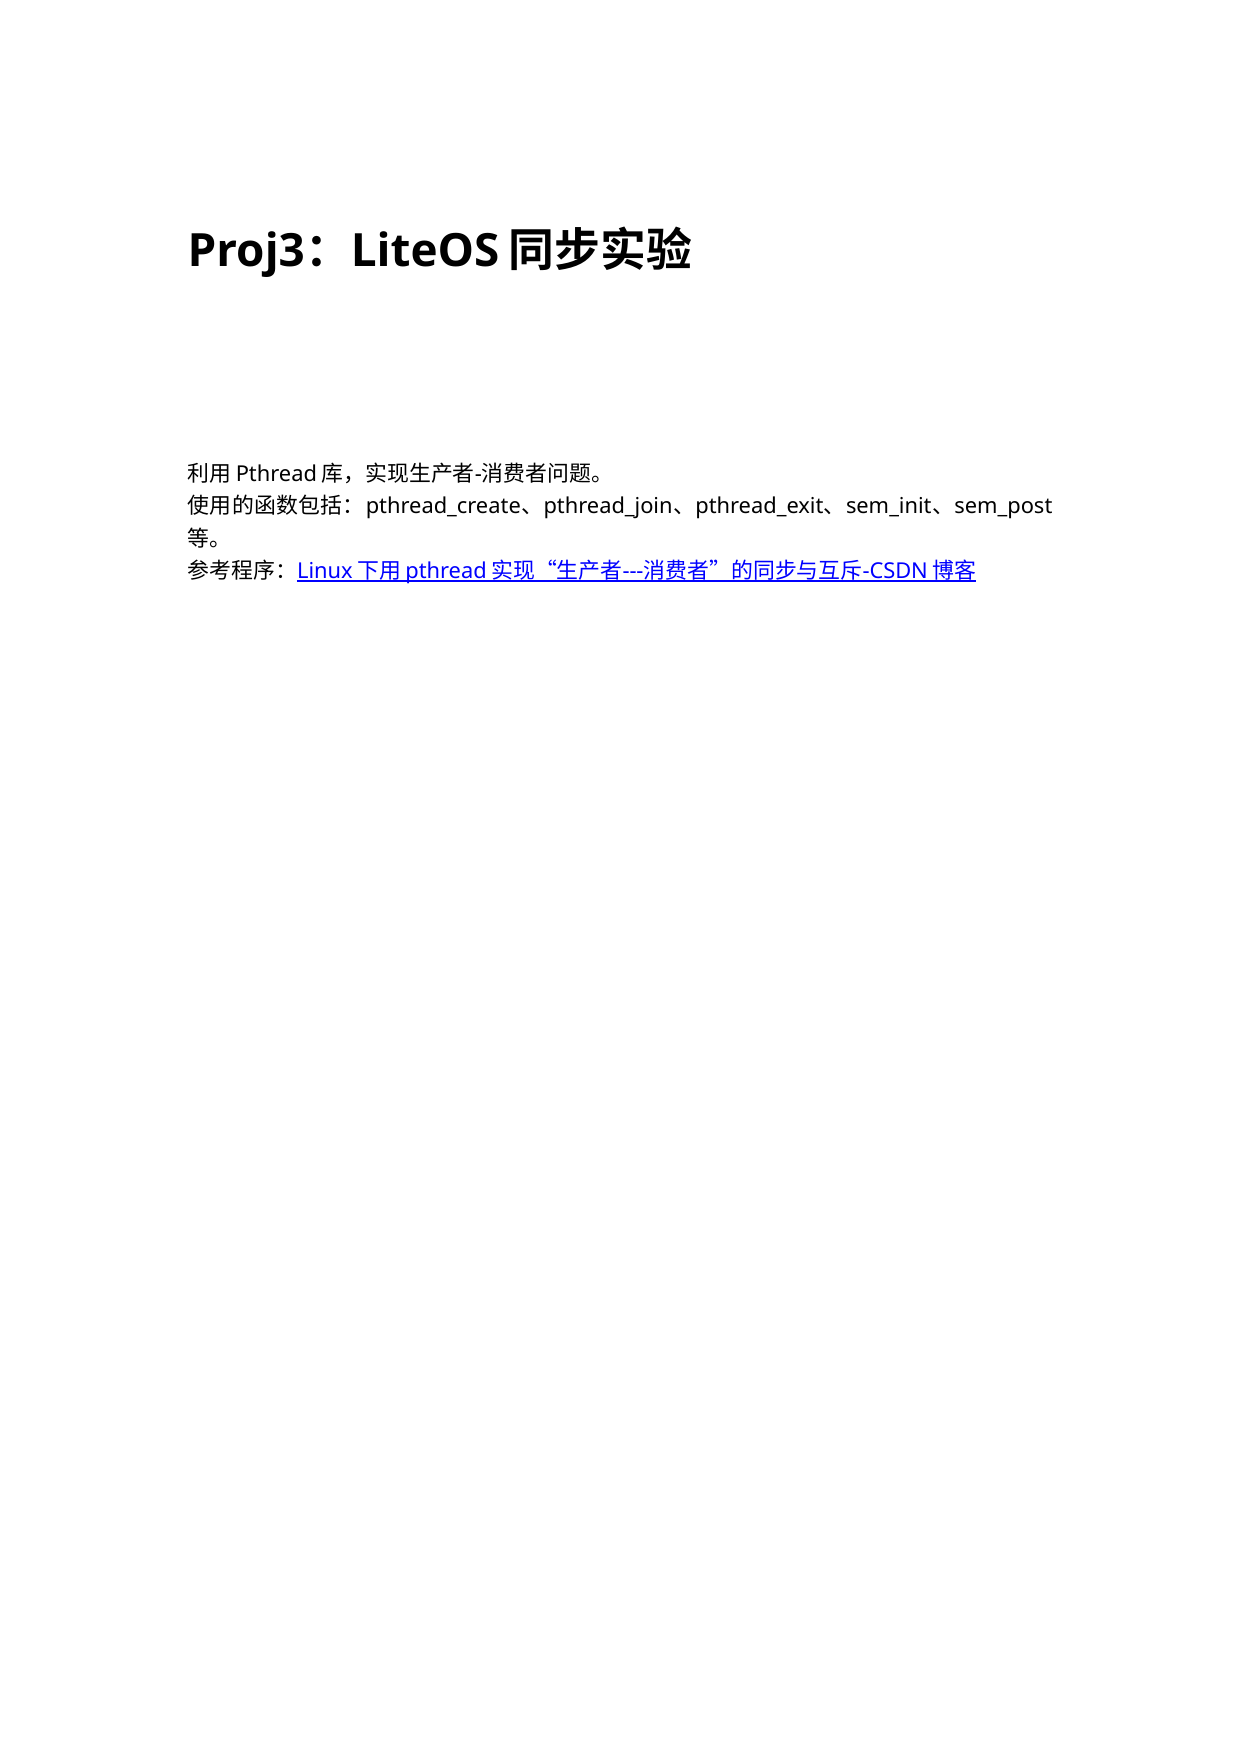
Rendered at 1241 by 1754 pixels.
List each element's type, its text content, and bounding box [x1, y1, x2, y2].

text 参考程序：Linux下用pthread实现“生产者---消费者”的同步与互斥-CSDN博客 [187, 553, 1053, 586]
text 利用Pthread库，实现生产者-消费者问题。 [187, 456, 1053, 488]
text 使用的函数包括：pthread_create、pthread_join、pthread_exit、sem_init、sem_post等。 [187, 488, 1053, 553]
subtitle Proj3：LiteOS同步实验 [187, 197, 1053, 295]
